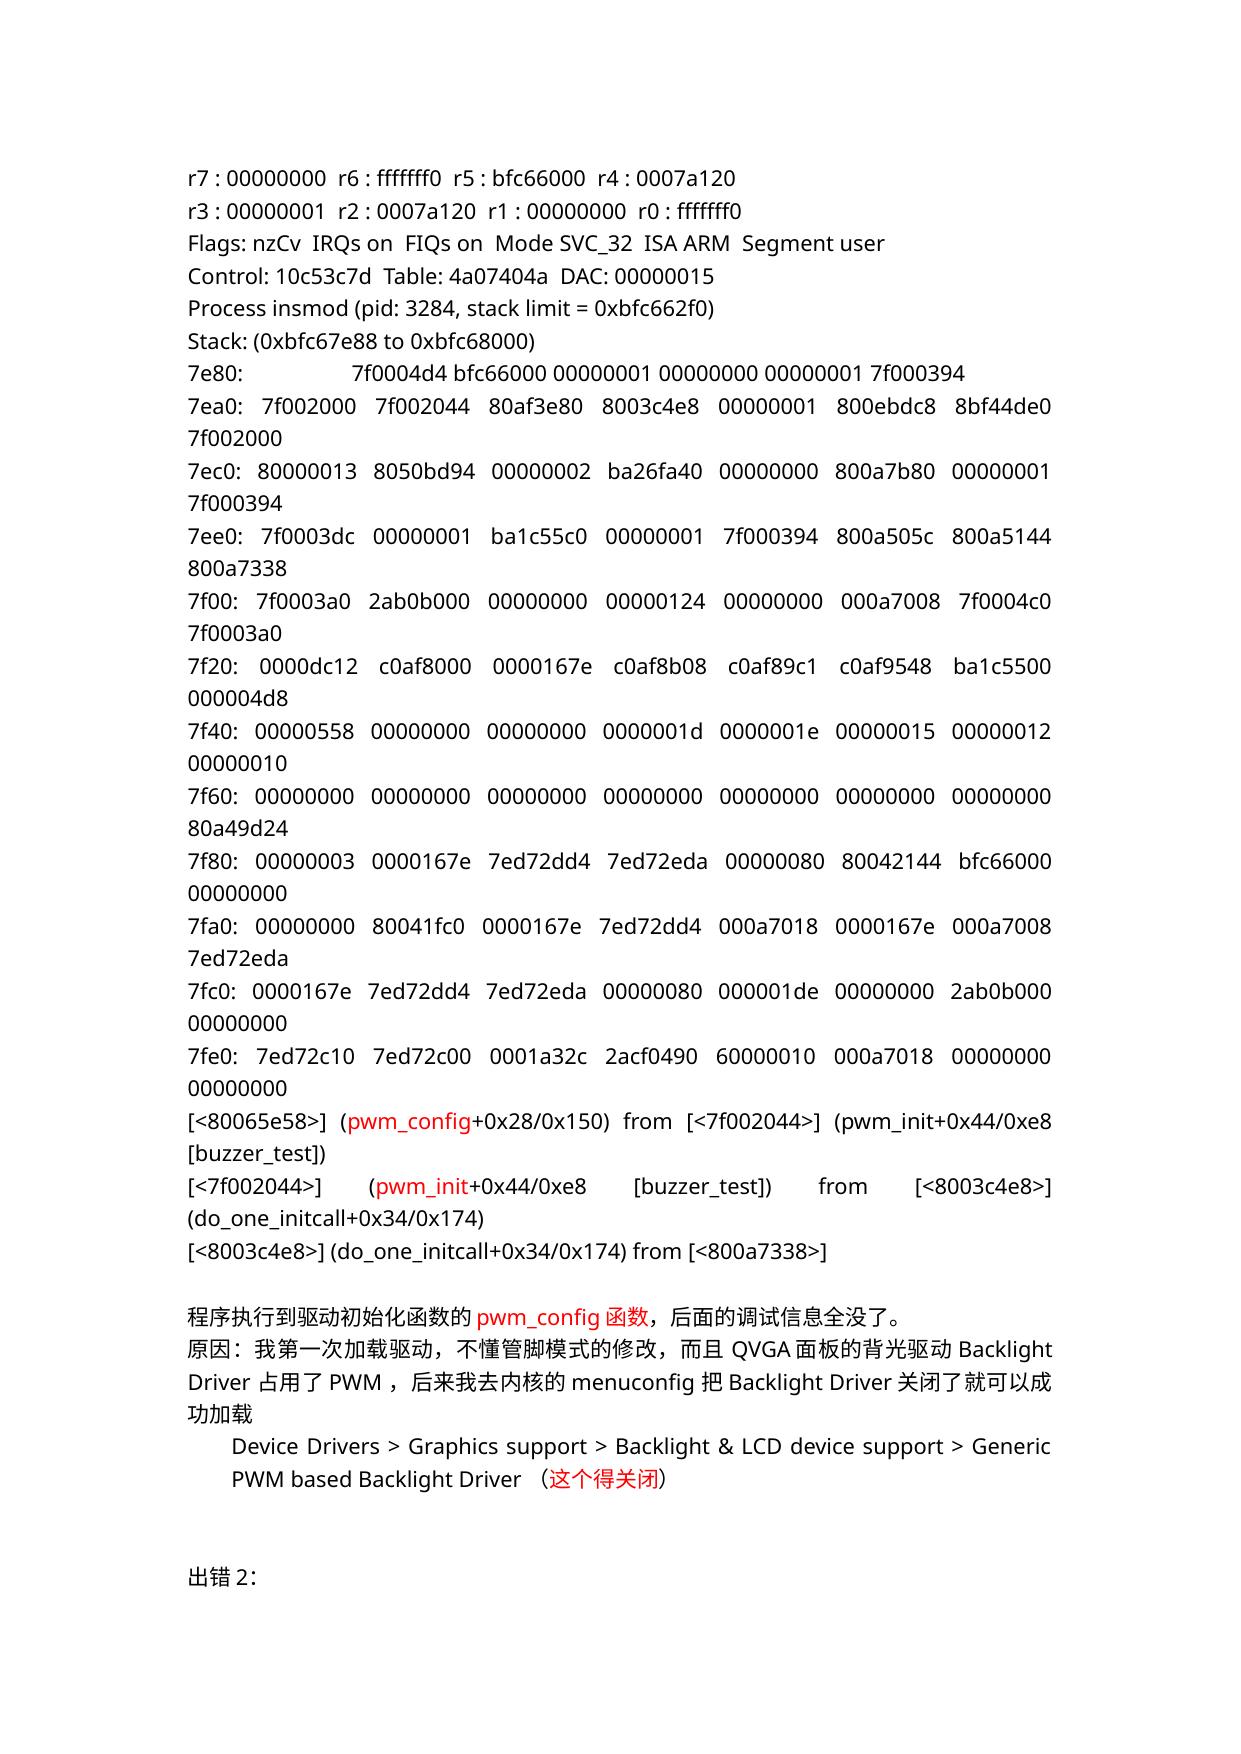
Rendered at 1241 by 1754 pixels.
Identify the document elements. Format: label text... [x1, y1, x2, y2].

text Control: 10c53c7d Table: 4a07404a DAC: 00000015 [187, 259, 1053, 292]
text 7f80: 00000003 0000167e 7ed72dd4 7ed72eda 00000080 80042144 bfc66000 00000000 [187, 844, 1053, 909]
text Process insmod (pid: 3284, stack limit = 0xbfc662f0) [187, 292, 1053, 324]
text 7f20: 0000dc12 c0af8000 0000167e c0af8b08 c0af89c1 c0af9548 ba1c5500 000004d8 [187, 649, 1053, 714]
text 原因：我第一次加载驱动，不懂管脚模式的修改，而且 QVGA面板的背光驱动 Backlight Driver 占用了PWM ，后来我去内核的menuconfig 把Backlight Driver关闭了就可以成功加载 [187, 1332, 1053, 1429]
text r3 : 00000001 r2 : 0007a120 r1 : 00000000 r0 : fffffff0 [187, 194, 1053, 227]
text 7ec0: 80000013 8050bd94 00000002 ba26fa40 00000000 800a7b80 00000001 7f000394 [187, 454, 1053, 519]
text Device Drivers > Graphics support > Backlight & LCD device support > Generic PWM based Backlight Driver （这个得关闭） [231, 1429, 1053, 1494]
text Stack: (0xbfc67e88 to 0xbfc68000) [187, 324, 1053, 357]
text 7ee0: 7f0003dc 00000001 ba1c55c0 00000001 7f000394 800a505c 800a5144 800a7338 [187, 519, 1053, 584]
text Flags: nzCv IRQs on FIQs on Mode SVC_32 ISA ARM Segment user [187, 227, 1053, 259]
text r7 : 00000000 r6 : fffffff0 r5 : bfc66000 r4 : 0007a120 [187, 162, 1053, 194]
text 7f40: 00000558 00000000 00000000 0000001d 0000001e 00000015 00000012 00000010 [187, 714, 1053, 779]
text 程序执行到驱动初始化函数的pwm_config函数，后面的调试信息全没了。 [187, 1299, 1053, 1332]
text 7f60: 00000000 00000000 00000000 00000000 00000000 00000000 00000000 80a49d24 [187, 779, 1053, 844]
text 7f00: 7f0003a0 2ab0b000 00000000 00000124 00000000 000a7008 7f0004c0 7f0003a0 [187, 584, 1053, 649]
text [<7f002044>] (pwm_init+0x44/0xe8 [buzzer_test]) from [<8003c4e8>] (do_one_initcall+0x34/0x174) [187, 1169, 1053, 1234]
text 7ea0: 7f002000 7f002044 80af3e80 8003c4e8 00000001 800ebdc8 8bf44de0 7f002000 [187, 389, 1053, 454]
text 7fa0: 00000000 80041fc0 0000167e 7ed72dd4 000a7018 0000167e 000a7008 7ed72eda [187, 909, 1053, 974]
text [<80065e58>] (pwm_config+0x28/0x150) from [<7f002044>] (pwm_init+0x44/0xe8 [buzzer_test]) [187, 1104, 1053, 1169]
text [<8003c4e8>] (do_one_initcall+0x34/0x174) from [<800a7338>] [187, 1234, 1053, 1267]
text 7fc0: 0000167e 7ed72dd4 7ed72eda 00000080 000001de 00000000 2ab0b000 00000000 [187, 974, 1053, 1039]
text 出错2： [187, 1559, 1053, 1592]
text 7fe0: 7ed72c10 7ed72c00 0001a32c 2acf0490 60000010 000a7018 00000000 00000000 [187, 1039, 1053, 1104]
text 7e80: 7f0004d4 bfc66000 00000001 00000000 00000001 7f000394 [187, 357, 1053, 389]
